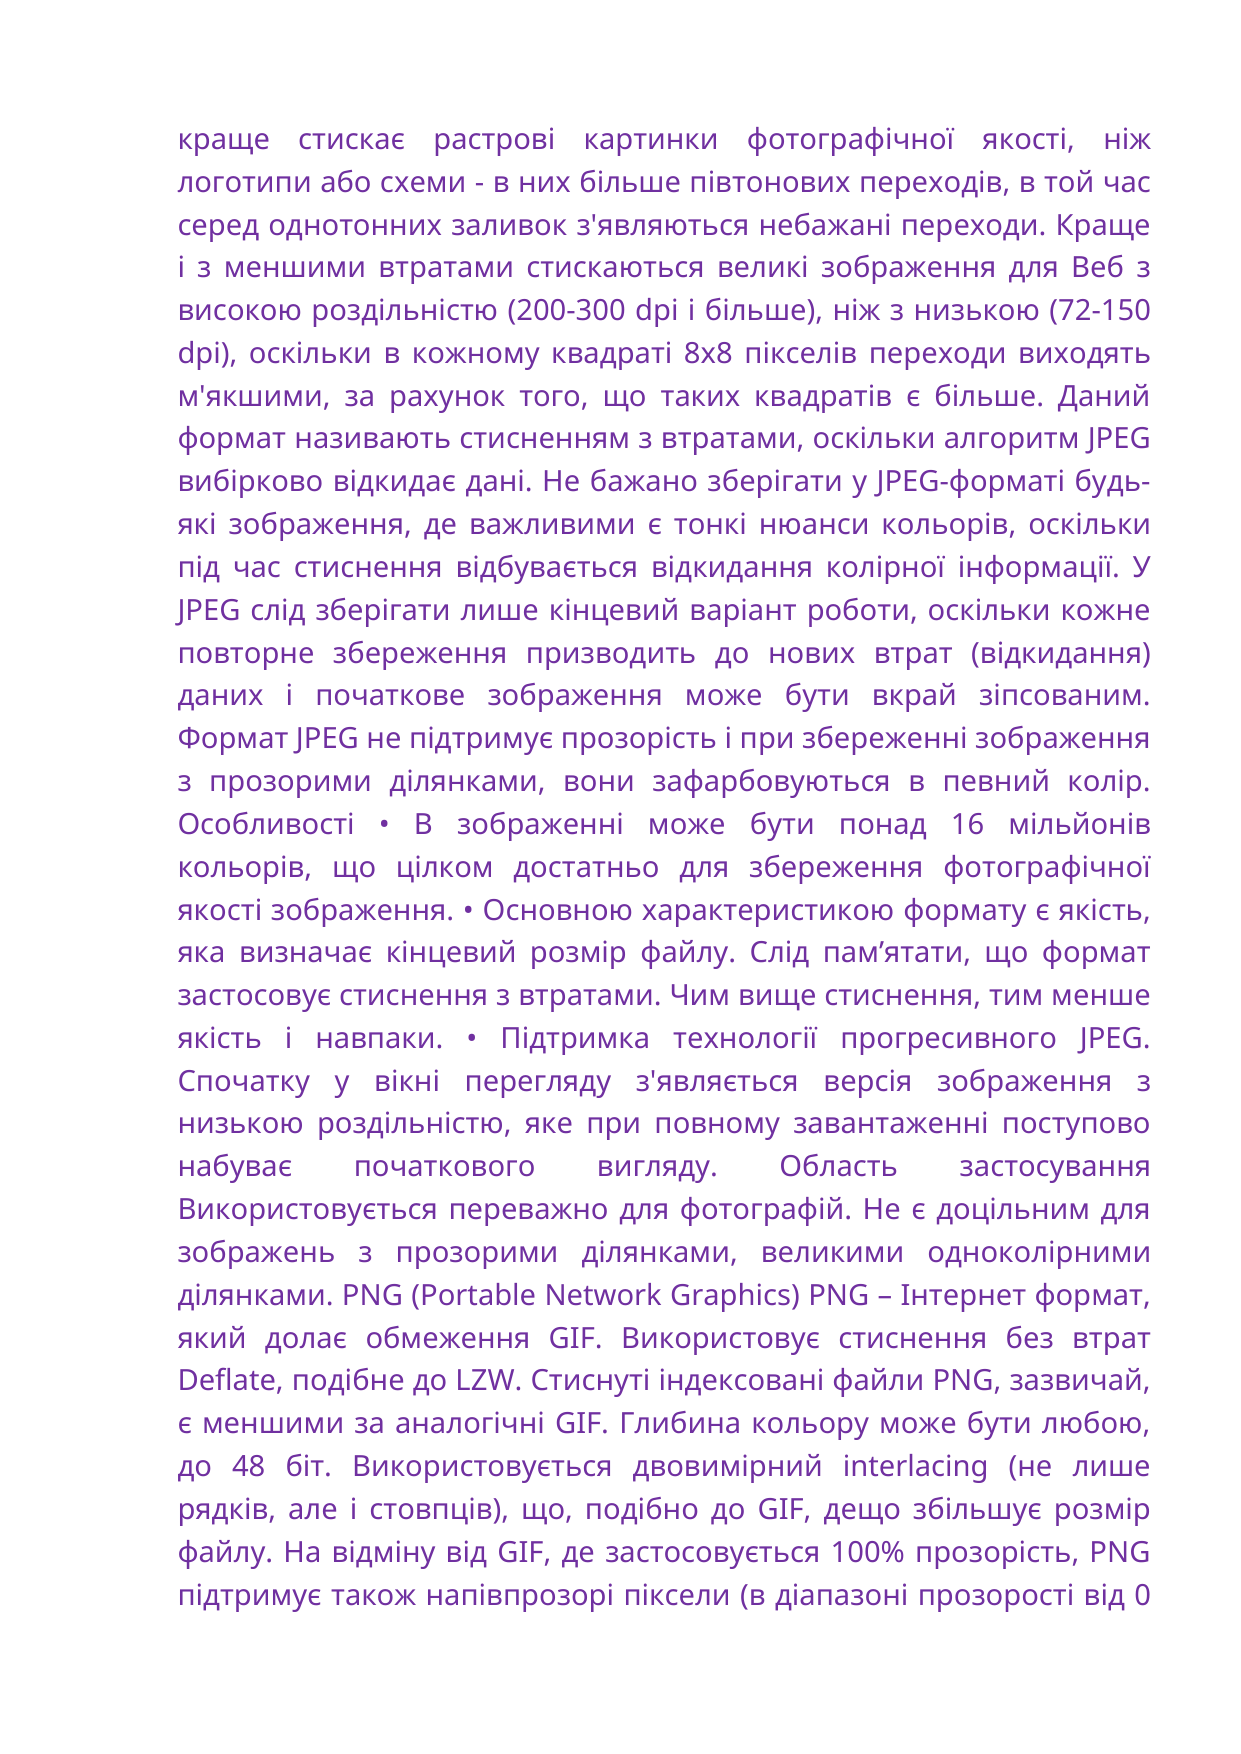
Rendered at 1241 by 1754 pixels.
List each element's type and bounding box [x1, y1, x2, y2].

text [177, 118, 1152, 1613]
